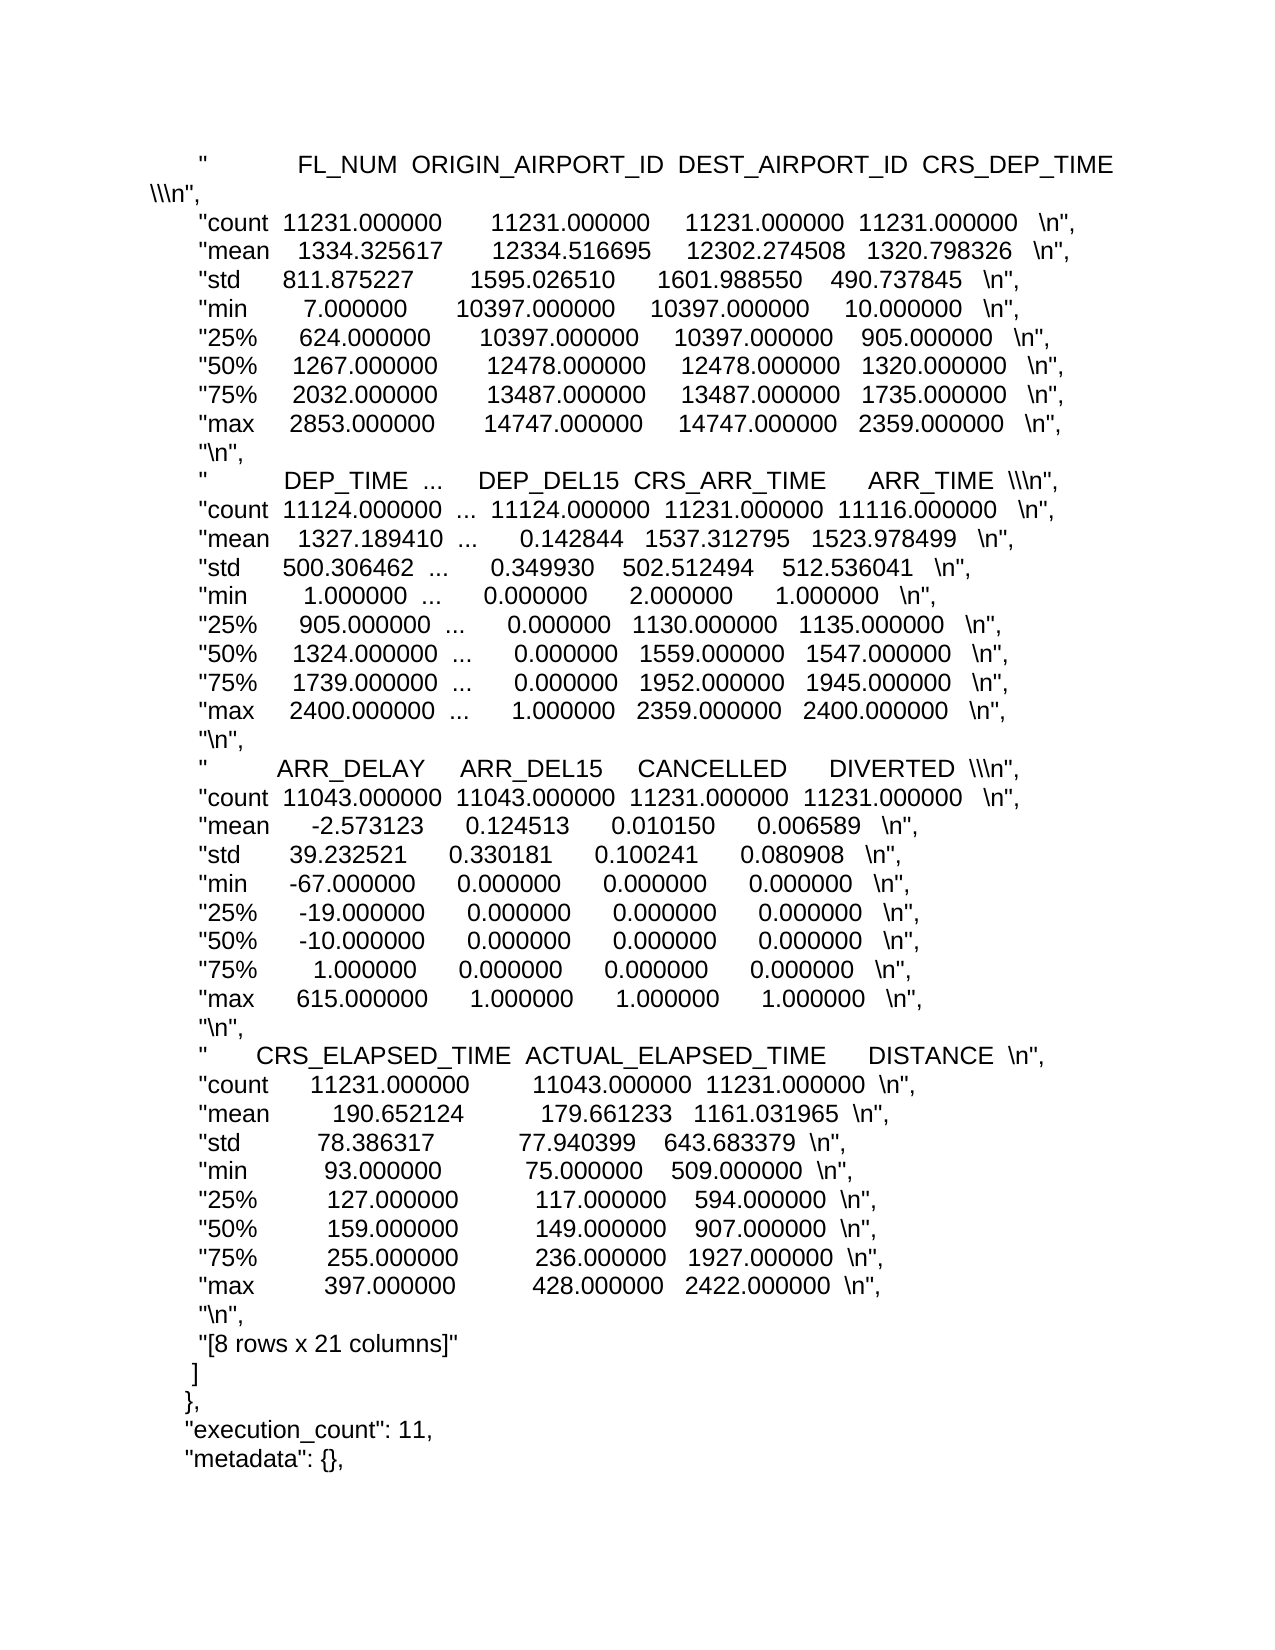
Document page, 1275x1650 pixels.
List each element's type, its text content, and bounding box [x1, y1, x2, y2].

text "75% 2032.000000 13487.000000 13487.000000 1735.000000 \n", [150, 380, 1125, 409]
text "mean 1327.189410 ... 0.142844 1537.312795 1523.978499 \n", [150, 524, 1125, 552]
text " DEP_TIME ... DEP_DEL15 CRS_ARR_TIME ARR_TIME \\\n", [150, 466, 1125, 495]
text " ARR_DELAY ARR_DEL15 CANCELLED DIVERTED \\\n", [150, 754, 1125, 782]
text "std 811.875227 1595.026510 1601.988550 490.737845 \n", [150, 265, 1125, 294]
text "std 500.306462 ... 0.349930 502.512494 512.536041 \n", [150, 552, 1125, 581]
text ] [150, 1357, 1125, 1386]
text "max 615.000000 1.000000 1.000000 1.000000 \n", [150, 984, 1125, 1012]
text "75% 255.000000 236.000000 1927.000000 \n", [150, 1242, 1125, 1271]
text "\n", [150, 1300, 1125, 1329]
text "std 39.232521 0.330181 0.100241 0.080908 \n", [150, 840, 1125, 869]
text "mean -2.573123 0.124513 0.010150 0.006589 \n", [150, 811, 1125, 840]
text "75% 1.000000 0.000000 0.000000 0.000000 \n", [150, 955, 1125, 984]
text "min 1.000000 ... 0.000000 2.000000 1.000000 \n", [150, 581, 1125, 610]
text }, [150, 1386, 1125, 1415]
text "75% 1739.000000 ... 0.000000 1952.000000 1945.000000 \n", [150, 667, 1125, 696]
text "50% 1267.000000 12478.000000 12478.000000 1320.000000 \n", [150, 351, 1125, 380]
text "[8 rows x 21 columns]" [150, 1329, 1125, 1357]
text "50% -10.000000 0.000000 0.000000 0.000000 \n", [150, 926, 1125, 955]
text "\n", [150, 725, 1125, 754]
text " FL_NUM ORIGIN_AIRPORT_ID DEST_AIRPORT_ID CRS_DEP_TIME \\\n", [150, 150, 1125, 207]
text "25% -19.000000 0.000000 0.000000 0.000000 \n", [150, 897, 1125, 926]
text "metadata": {}, [150, 1444, 1125, 1472]
text "max 397.000000 428.000000 2422.000000 \n", [150, 1271, 1125, 1300]
text "25% 905.000000 ... 0.000000 1130.000000 1135.000000 \n", [150, 610, 1125, 639]
text " CRS_ELAPSED_TIME ACTUAL_ELAPSED_TIME DISTANCE \n", [150, 1041, 1125, 1070]
text "count 11043.000000 11043.000000 11231.000000 11231.000000 \n", [150, 782, 1125, 811]
text "min -67.000000 0.000000 0.000000 0.000000 \n", [150, 869, 1125, 897]
text "\n", [150, 1012, 1125, 1041]
text "50% 159.000000 149.000000 907.000000 \n", [150, 1214, 1125, 1242]
text "count 11231.000000 11043.000000 11231.000000 \n", [150, 1070, 1125, 1099]
text "max 2400.000000 ... 1.000000 2359.000000 2400.000000 \n", [150, 696, 1125, 725]
text "std 78.386317 77.940399 643.683379 \n", [150, 1127, 1125, 1156]
text "50% 1324.000000 ... 0.000000 1559.000000 1547.000000 \n", [150, 639, 1125, 667]
text "mean 1334.325617 12334.516695 12302.274508 1320.798326 \n", [150, 236, 1125, 265]
text "count 11124.000000 ... 11124.000000 11231.000000 11116.000000 \n", [150, 495, 1125, 524]
text "mean 190.652124 179.661233 1161.031965 \n", [150, 1099, 1125, 1127]
text "count 11231.000000 11231.000000 11231.000000 11231.000000 \n", [150, 207, 1125, 236]
text "min 7.000000 10397.000000 10397.000000 10.000000 \n", [150, 294, 1125, 322]
text "\n", [150, 437, 1125, 466]
text "max 2853.000000 14747.000000 14747.000000 2359.000000 \n", [150, 409, 1125, 437]
text "execution_count": 11, [150, 1415, 1125, 1444]
text "25% 127.000000 117.000000 594.000000 \n", [150, 1185, 1125, 1214]
text "25% 624.000000 10397.000000 10397.000000 905.000000 \n", [150, 322, 1125, 351]
text "min 93.000000 75.000000 509.000000 \n", [150, 1156, 1125, 1185]
